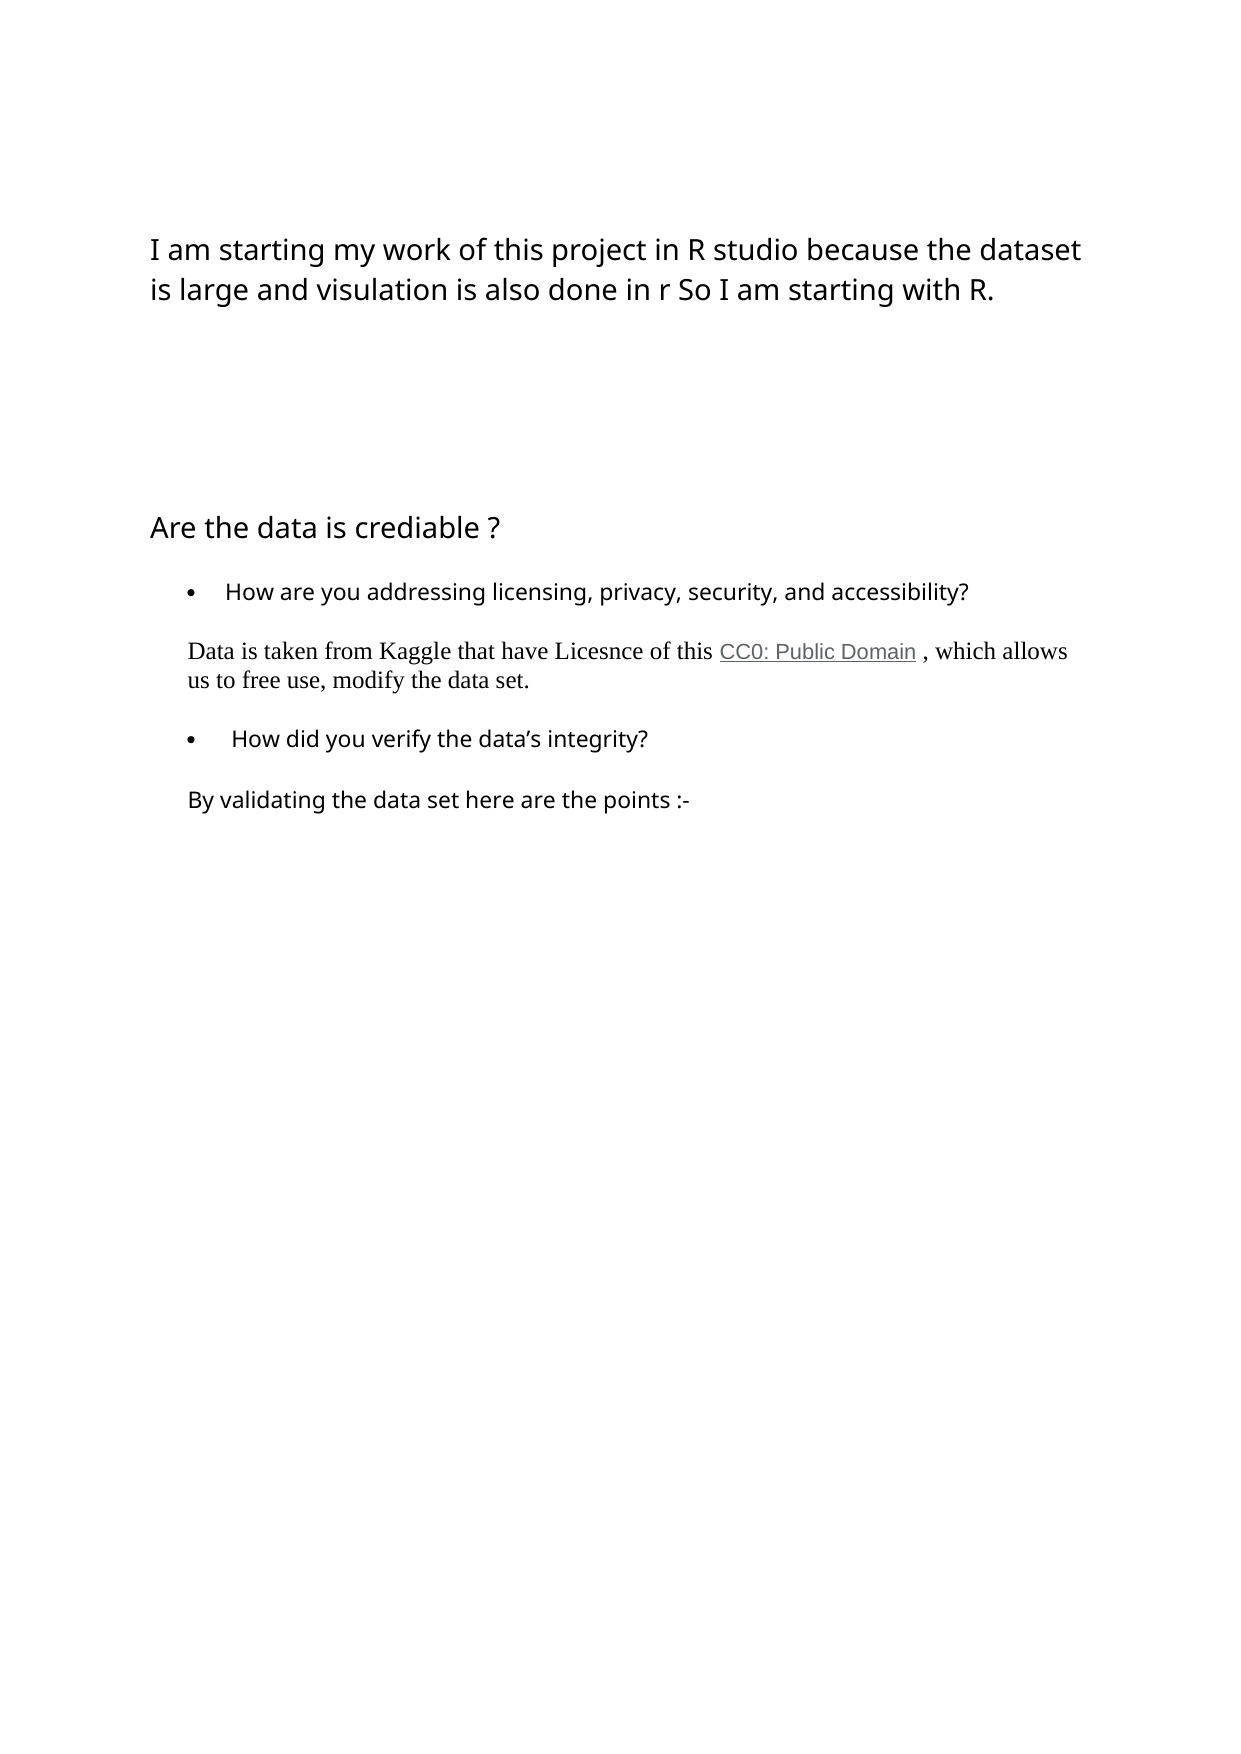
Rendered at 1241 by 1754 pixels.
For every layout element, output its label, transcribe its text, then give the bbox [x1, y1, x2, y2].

text Are the data is crediable ? [150, 507, 1090, 547]
text I am starting my work of this project in R studio because the dataset is large and visulation is also done in r So I am starting with R. [150, 229, 1090, 309]
text Data is taken from Kaggle that have Licesnce of this CC0: Public Domain , which allows us to free use, modify the data set. [187, 636, 1090, 694]
list How are you addressing licensing, privacy, security, and accessibility? [187, 576, 1090, 607]
list How did you verify the data’s integrity? [187, 723, 1090, 754]
text By validating the data set here are the points :- [187, 783, 1090, 815]
